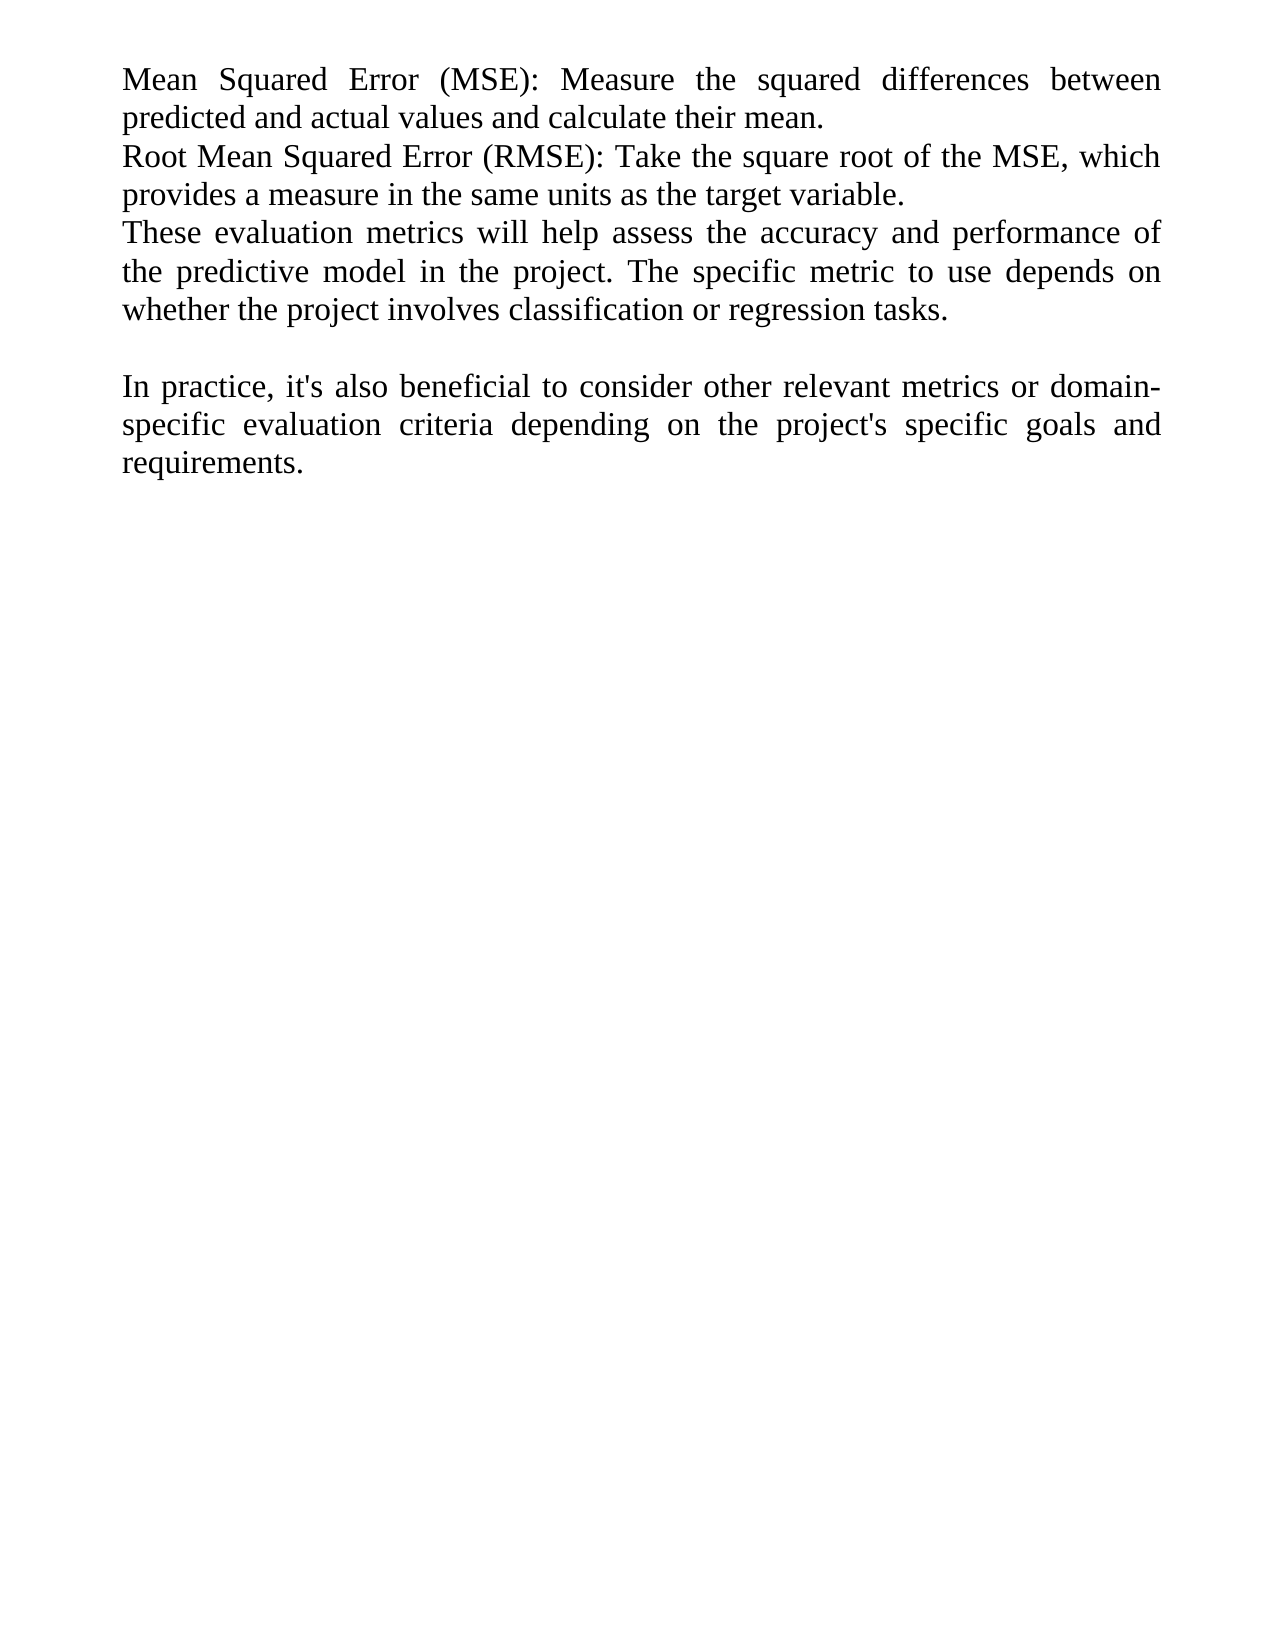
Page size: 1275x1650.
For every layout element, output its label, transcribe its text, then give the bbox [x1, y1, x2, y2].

text These evaluation metrics will help assess the accuracy and performance of the predictive model in the project. The specific metric to use depends on whether the project involves classification or regression tasks. [122, 213, 1162, 328]
text Mean Squared Error (MSE): Measure the squared differences between predicted and actual values and calculate their mean. [122, 59, 1162, 136]
text Root Mean Squared Error (RMSE): Take the square root of the MSE, which provides a measure in the same units as the target variable. [122, 136, 1162, 213]
text In practice, it's also beneficial to consider other relevant metrics or domain-specific evaluation criteria depending on the project's specific goals and requirements. [122, 366, 1162, 481]
